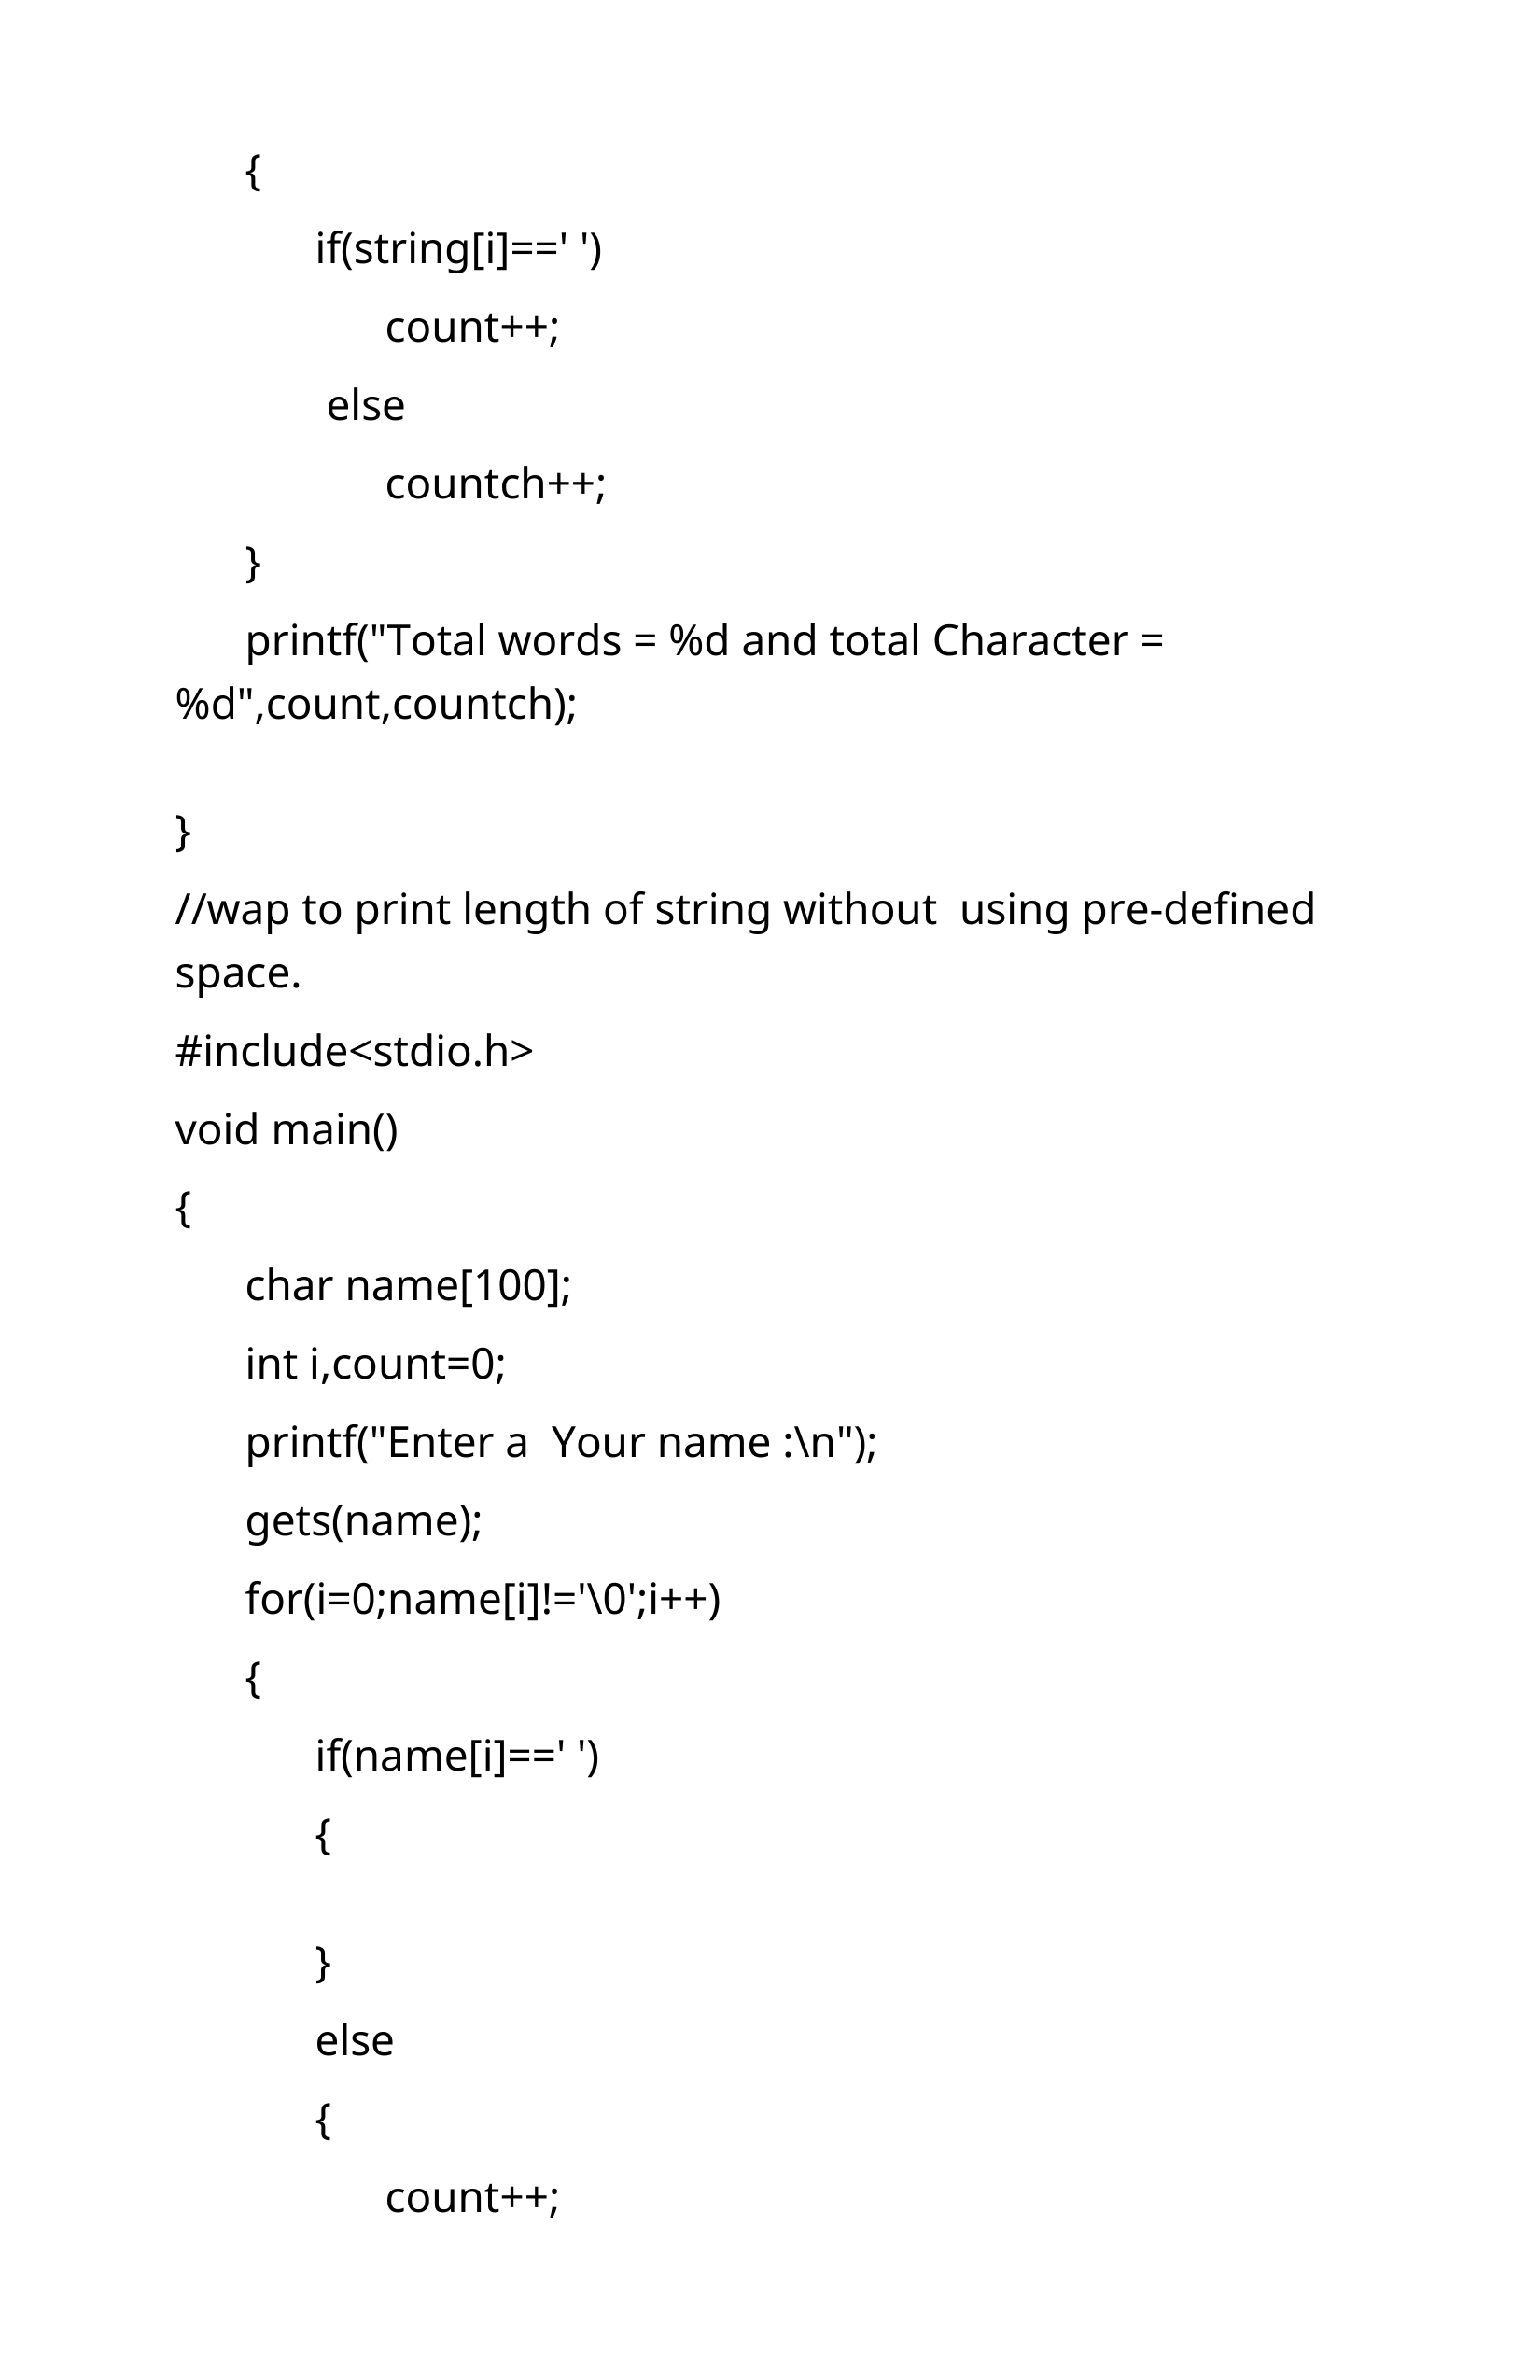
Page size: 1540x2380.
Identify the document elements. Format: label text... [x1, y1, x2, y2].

text else [175, 375, 1365, 433]
text { [175, 140, 1365, 198]
text { [175, 1804, 1365, 1862]
text } [175, 801, 1365, 859]
text else [175, 2009, 1365, 2068]
text { [175, 1177, 1365, 1235]
text { [175, 1647, 1365, 1705]
text void main() [175, 1099, 1365, 1156]
text if(name[i]==' ') [175, 1726, 1365, 1784]
text { [175, 2088, 1365, 2147]
text char name[100]; [175, 1255, 1365, 1313]
text gets(name); [175, 1491, 1365, 1548]
text printf("Enter a Your name :\n"); [175, 1412, 1365, 1470]
text #include<stdio.h> [175, 1020, 1365, 1078]
text count++; [175, 297, 1365, 355]
text count++; [175, 2166, 1365, 2225]
text int i,count=0; [175, 1334, 1365, 1392]
text for(i=0;name[i]!='\0';i++) [175, 1569, 1365, 1627]
text printf("Total words = %d and total Character = %d",count,countch); [175, 610, 1365, 731]
text } [175, 532, 1365, 590]
text if(string[i]==' ') [175, 218, 1365, 276]
text //wap to print length of string without using pre-defined space. [175, 879, 1365, 1000]
text } [175, 1931, 1365, 1990]
text countch++; [175, 454, 1365, 511]
